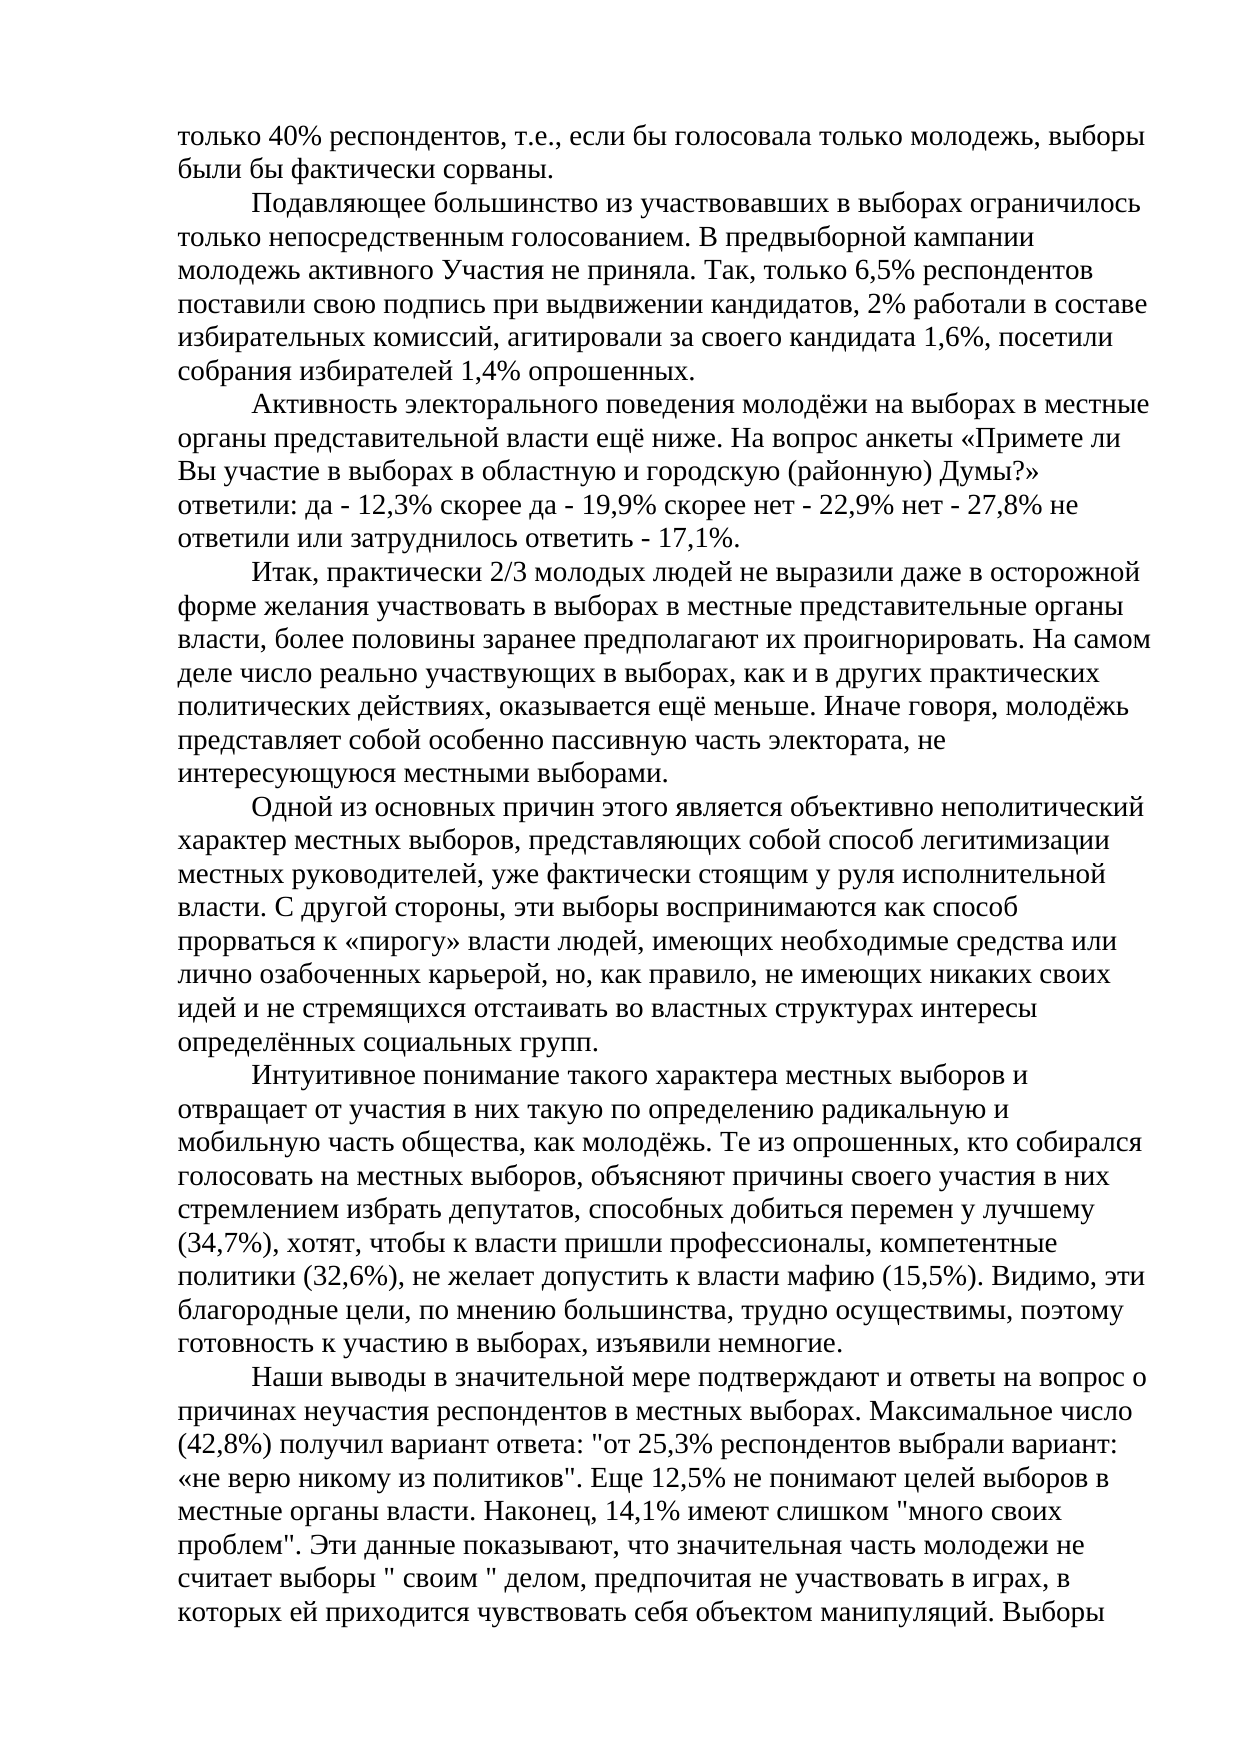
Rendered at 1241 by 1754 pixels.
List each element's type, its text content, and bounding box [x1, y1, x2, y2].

text Интуитивное понимание такого характера местных выборов и отвращает от участия в них такую по определению радикальную и мобильную часть общества, как молодёжь. Те из опрошенных, кто собирался голосовать на местных выборов, объясняют причины своего участия в них стремлением избрать депутатов, способных добиться перемен у лучшему (34,7%), хотят, чтобы к власти пришли профессионалы, компетентные политики (32,6%), не желает допустить к власти мафию (15,5%). Видимо, эти благородные цели, по мнению большинства, трудно осуществимы, поэтому готовность к участию в выборах, изъявили немногие. [177, 1057, 1152, 1359]
text Активность электорального поведения молодёжи на выборах в местные органы представительной власти ещё ниже. На вопрос анкеты «Примете ли Вы участие в выборах в областную и городскую (районную) Думы?» ответили: да - 12,3% скорее да - 19,9% скорее нет - 22,9% нет - 27,8% не ответили или затруднилось ответить - 17,1%. [177, 386, 1152, 554]
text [177, 118, 1152, 185]
text Итак, практически 2/3 молодых людей не выразили даже в осторожной форме желания участвовать в выборах в местные представительные органы власти, более половины заранее предполагают их проигнорировать. На самом деле число реально участвующих в выборах, как и в других практических политических действиях, оказывается ещё меньше. Иначе говоря, молодёжь представляет собой особенно пассивную часть электората, не интересующуюся местными выборами. [177, 554, 1152, 789]
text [177, 1359, 1152, 1627]
text Одной из основных причин этого является объективно неполитический характер местных выборов, представляющих собой способ легитимизации местных руководителей, уже фактически стоящим у руля исполнительной власти. С другой стороны, эти выборы воспринимаются как способ прорваться к «пирогу» власти людей, имеющих необходимые средства или лично озабоченных карьерой, но, как правило, не имеющих никаких своих идей и не стремящихся отстаивать во властных структурах интересы определённых социальных групп. [177, 789, 1152, 1057]
text Подавляющее большинство из участвовавших в выборах ограничилось только непосредственным голосованием. В предвыборной кампании молодежь активного Участия не приняла. Так, только 6,5% респондентов поставили свою подпись при выдвижении кандидатов, 2% работали в составе избирательных комиссий, агитировали за своего кандидата 1,6%, посетили собрания избирателей 1,4% опрошенных. [177, 185, 1152, 386]
